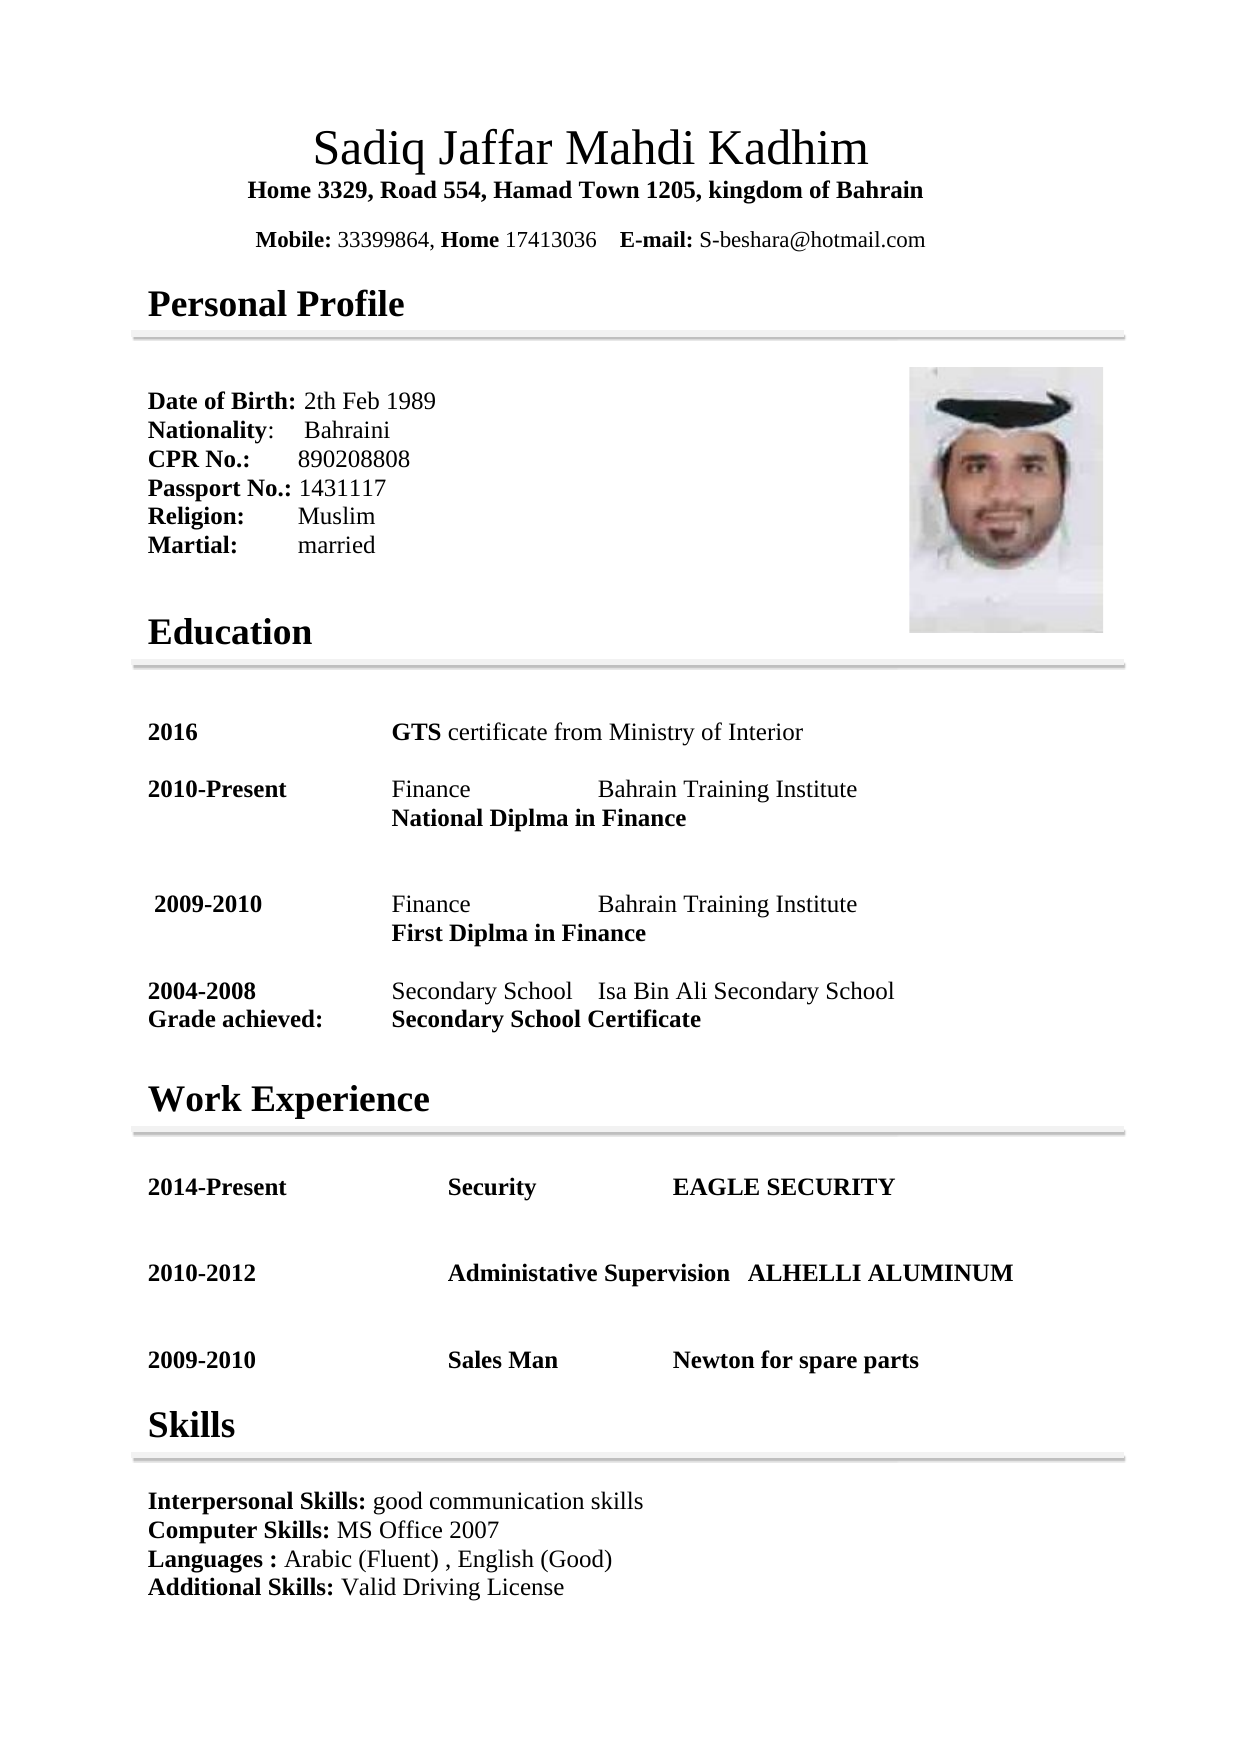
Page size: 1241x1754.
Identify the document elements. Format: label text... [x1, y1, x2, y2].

title Personal Profile [148, 281, 1033, 324]
text 2014-Present Security EAGLE SECURITY [148, 1172, 1033, 1201]
title Home 3329, Road 554, Hamad Town 1205, kingdom of Bahrain [148, 176, 1023, 204]
text Mobile: 33399864, Home 17413036 E-mail: S-beshara@hotmail.com [148, 226, 1033, 252]
text Additional Skills: Valid Driving License [148, 1572, 1033, 1601]
text 2004-2008 Secondary School Isa Bin Ali Secondary School [148, 976, 1033, 1004]
text Religion: Muslim [148, 501, 909, 530]
text Skills [148, 1402, 1033, 1445]
text Grade achieved: Secondary School Certificate [148, 1004, 1033, 1033]
text Languages : Arabic (Fluent) , English (Good) [148, 1544, 1033, 1572]
text Passport No.: 1431117 [148, 473, 909, 501]
title Sadiq Jaffar Mahdi Kadhim [148, 118, 1033, 176]
text National Diplma in Finance [148, 803, 1033, 832]
text 2010-2012 Administative Supervision ALHELLI ALUMINUM [148, 1258, 1033, 1287]
text 2009-2010 Finance Bahrain Training Institute [148, 889, 1033, 918]
text 2010-Present Finance Bahrain Training Institute [148, 774, 1033, 803]
text 2009-2010 Sales Man Newton for spare parts [148, 1345, 1033, 1373]
text First Diplma in Finance [148, 918, 1033, 947]
text Work Experience [148, 1076, 1033, 1119]
text Date of Birth: 2th Feb 1989 Nationality: Bahraini CPR No.: 890208808 [148, 386, 909, 473]
title Education [148, 609, 1033, 652]
text Interpersonal Skills: good communication skills [148, 1486, 1033, 1515]
text 2016 GTS certificate from Ministry of Interior [148, 717, 1033, 746]
text Martial: married [148, 530, 909, 559]
text Computer Skills: MS Office 2007 [148, 1515, 1033, 1544]
picture [909, 367, 1104, 633]
